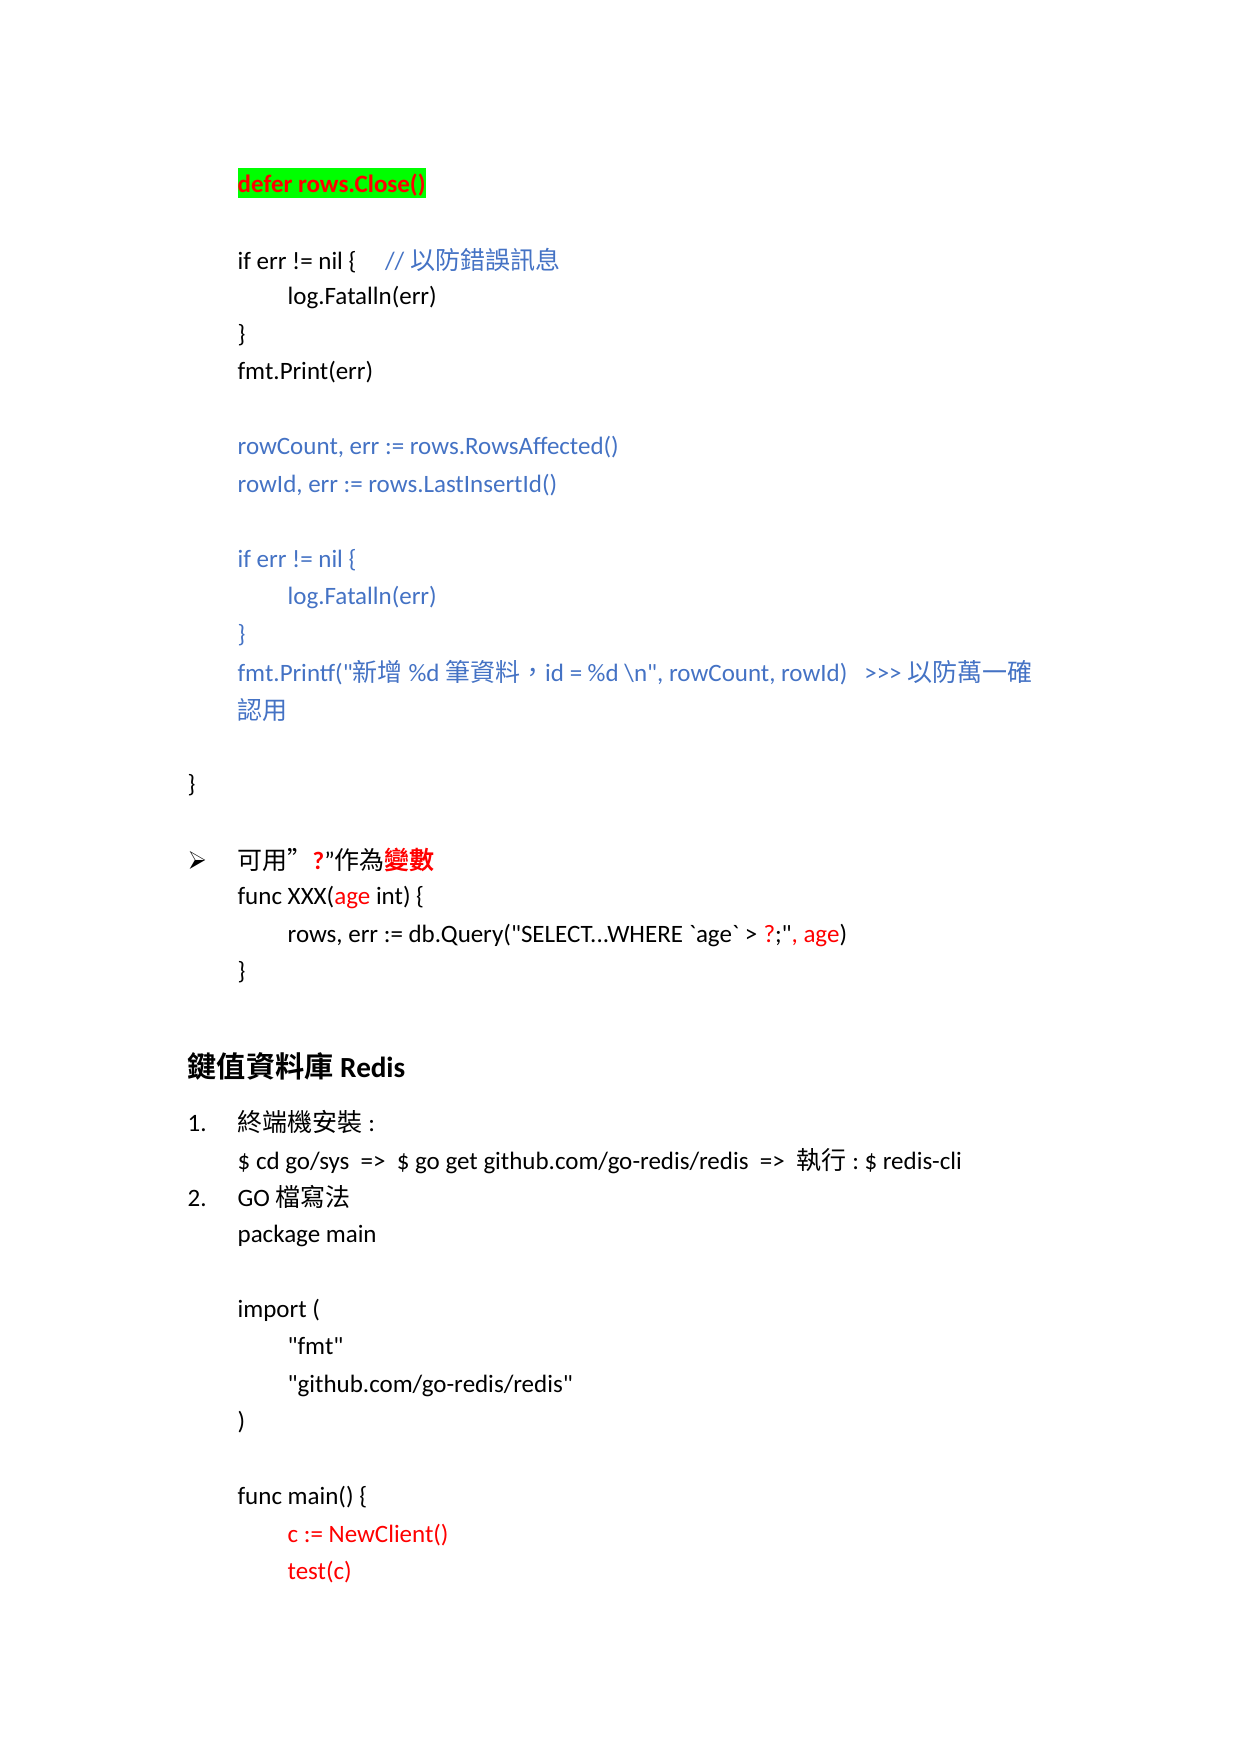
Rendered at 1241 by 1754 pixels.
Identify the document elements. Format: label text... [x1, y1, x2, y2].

text log.Fatalln(err) [237, 577, 1053, 614]
text rowId, err := rows.LastInsertId() [237, 464, 1053, 502]
list 可用”?”作為變數 [187, 839, 1053, 877]
text if err != nil { [237, 539, 1053, 577]
text } [187, 314, 1053, 352]
list func main() { [237, 1477, 1053, 1514]
text log.Fatalln(err) [187, 277, 1053, 314]
list test(c) [237, 1552, 1053, 1589]
text defer rows.Close() [237, 164, 1053, 202]
list $ cd go/sys => $ go get github.com/go-redis/redis => 執行 : $ redis-cli [237, 1139, 1053, 1177]
list 終端機安裝 : [187, 1102, 1053, 1139]
text fmt.Printf("新增 %d 筆資料，id = %d \n", rowCount, rowId) >>> 以防萬一確認用 [237, 652, 1053, 727]
list c := NewClient() [237, 1514, 1053, 1552]
text rowCount, err := rows.RowsAffected() [237, 427, 1053, 464]
list "github.com/go-redis/redis" [237, 1364, 1053, 1402]
list import ( [237, 1289, 1053, 1327]
text if err != nil { // 以防錯誤訊息 [187, 239, 1053, 277]
list ) [237, 1402, 1053, 1439]
list package main [237, 1214, 1053, 1252]
list GO檔寫法 [187, 1177, 1053, 1214]
list func XXX(age int) { [237, 877, 1053, 914]
text 鍵值資料庫 Redis [187, 1027, 1053, 1102]
list } [237, 952, 1053, 989]
text } [237, 614, 1053, 652]
text fmt.Print(err) [187, 352, 1053, 389]
list rows, err := db.Query("SELECT...WHERE `age` > ?;", age) [237, 914, 1053, 952]
text } [187, 764, 1053, 802]
list "fmt" [237, 1327, 1053, 1364]
